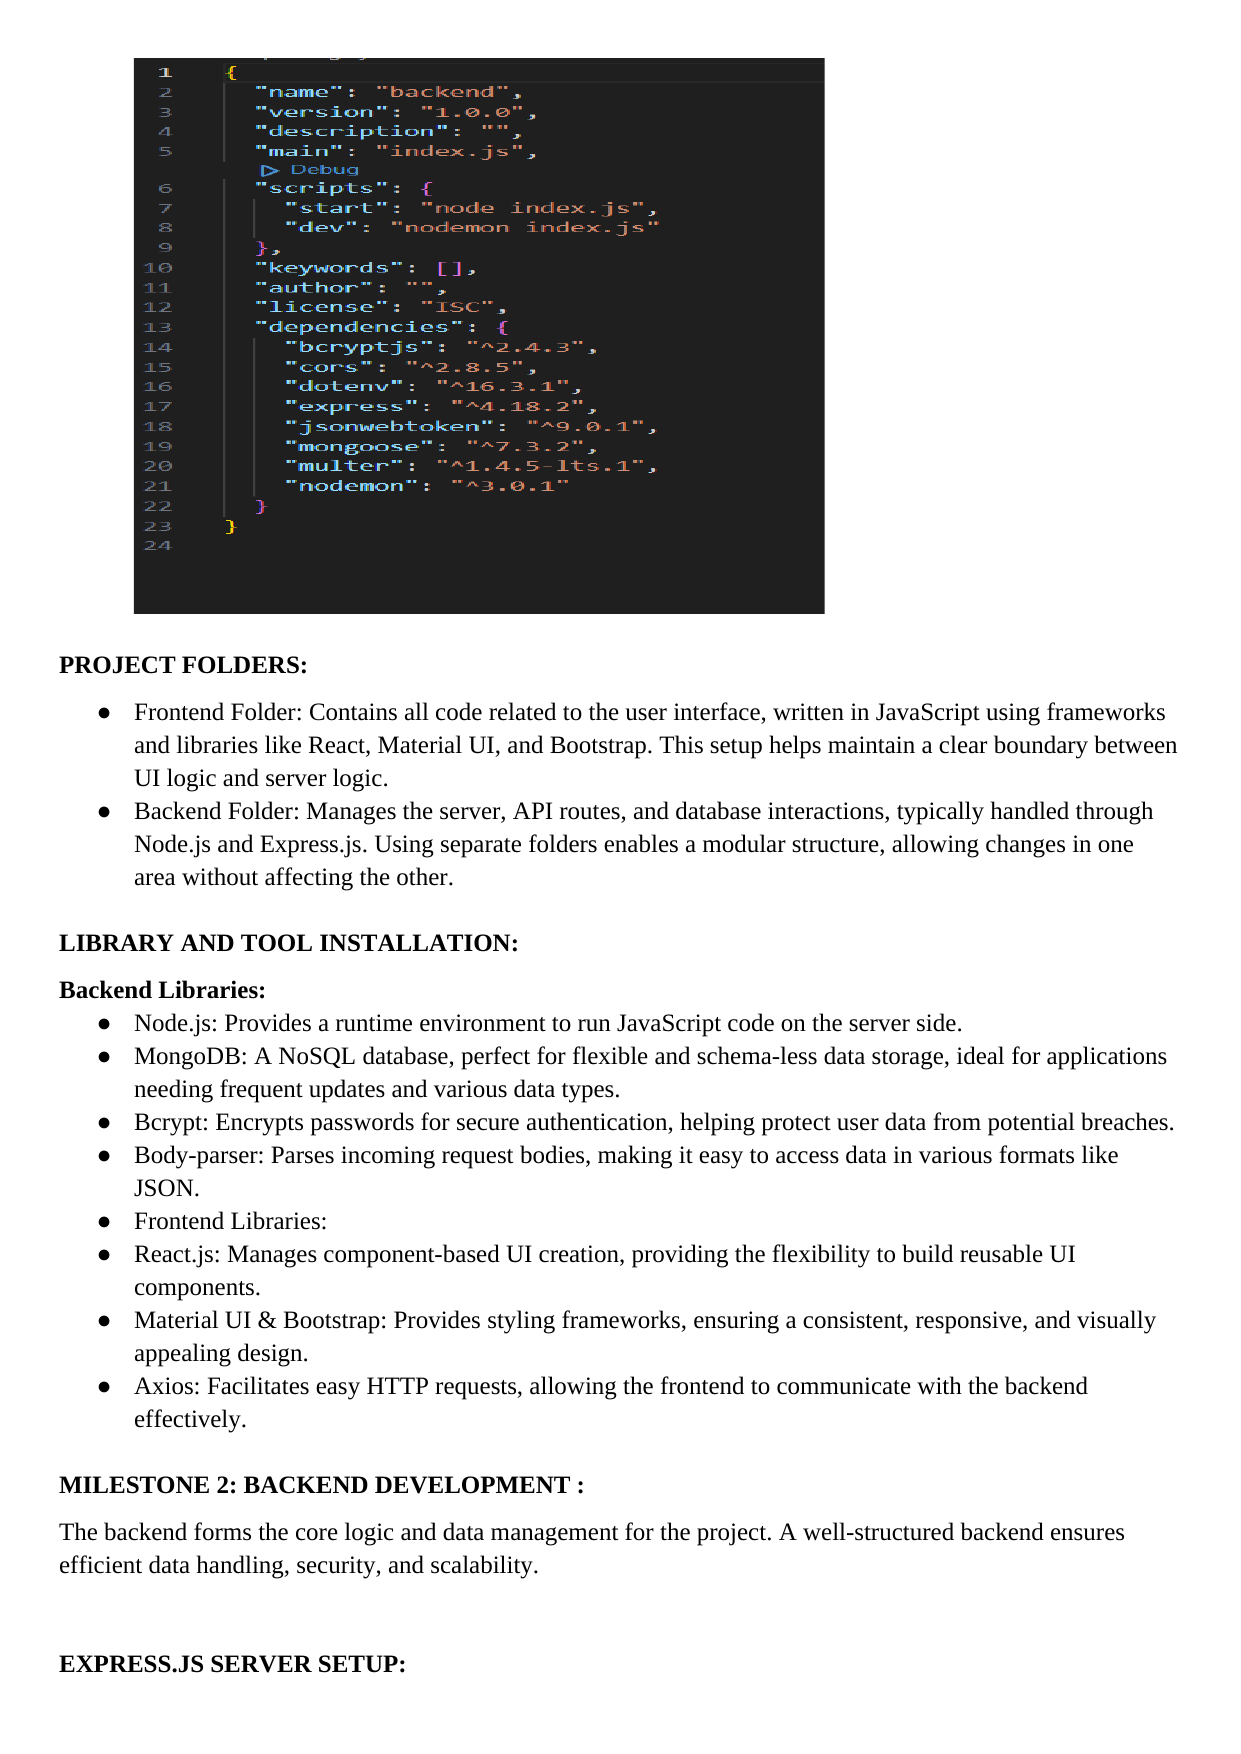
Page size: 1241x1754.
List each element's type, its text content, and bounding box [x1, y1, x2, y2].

list Frontend Folder: Contains all code related to the user interface, written in JavaScript using frameworks and libraries like React, Material UI, and Bootstrap. This setup helps maintain a clear boundary between UI logic and server logic. [96, 697, 1181, 792]
text Backend Libraries: [59, 975, 1181, 1004]
picture [133, 58, 825, 614]
list Backend Folder: Manages the server, API routes, and database interactions, typically handled through Node.js and Express.js. Using separate folders enables a modular structure, allowing changes in one area without affecting the other. [96, 796, 1181, 891]
list Body-parser: Parses incoming request bodies, making it easy to access data in various formats like JSON. [96, 1140, 1181, 1202]
text The backend forms the core logic and data management for the project. A well-structured backend ensures efficient data handling, security, and scalability. [59, 1517, 1181, 1579]
list Bcrypt: Encrypts passwords for secure authentication, helping protect user data from potential breaches. [96, 1107, 1181, 1136]
list React.js: Manages component-based UI creation, providing the flexibility to build reusable UI components. [96, 1239, 1181, 1301]
text EXPRESS.JS SERVER SETUP: [59, 1649, 1181, 1678]
text MILESTONE 2: BACKEND DEVELOPMENT : [59, 1471, 1181, 1499]
text PROJECT FOLDERS: [59, 651, 1181, 679]
list Frontend Libraries: [96, 1206, 1181, 1235]
text LIBRARY AND TOOL INSTALLATION: [59, 928, 1181, 957]
list MongoDB: A NoSQL database, perfect for flexible and schema-less data storage, ideal for applications needing frequent updates and various data types. [96, 1041, 1181, 1103]
list Material UI & Bootstrap: Provides styling frameworks, ensuring a consistent, responsive, and visually appealing design. [96, 1305, 1181, 1367]
list Node.js: Provides a runtime environment to run JavaScript code on the server side. [96, 1008, 1181, 1037]
list Axios: Facilitates easy HTTP requests, allowing the frontend to communicate with the backend effectively. [96, 1371, 1181, 1433]
